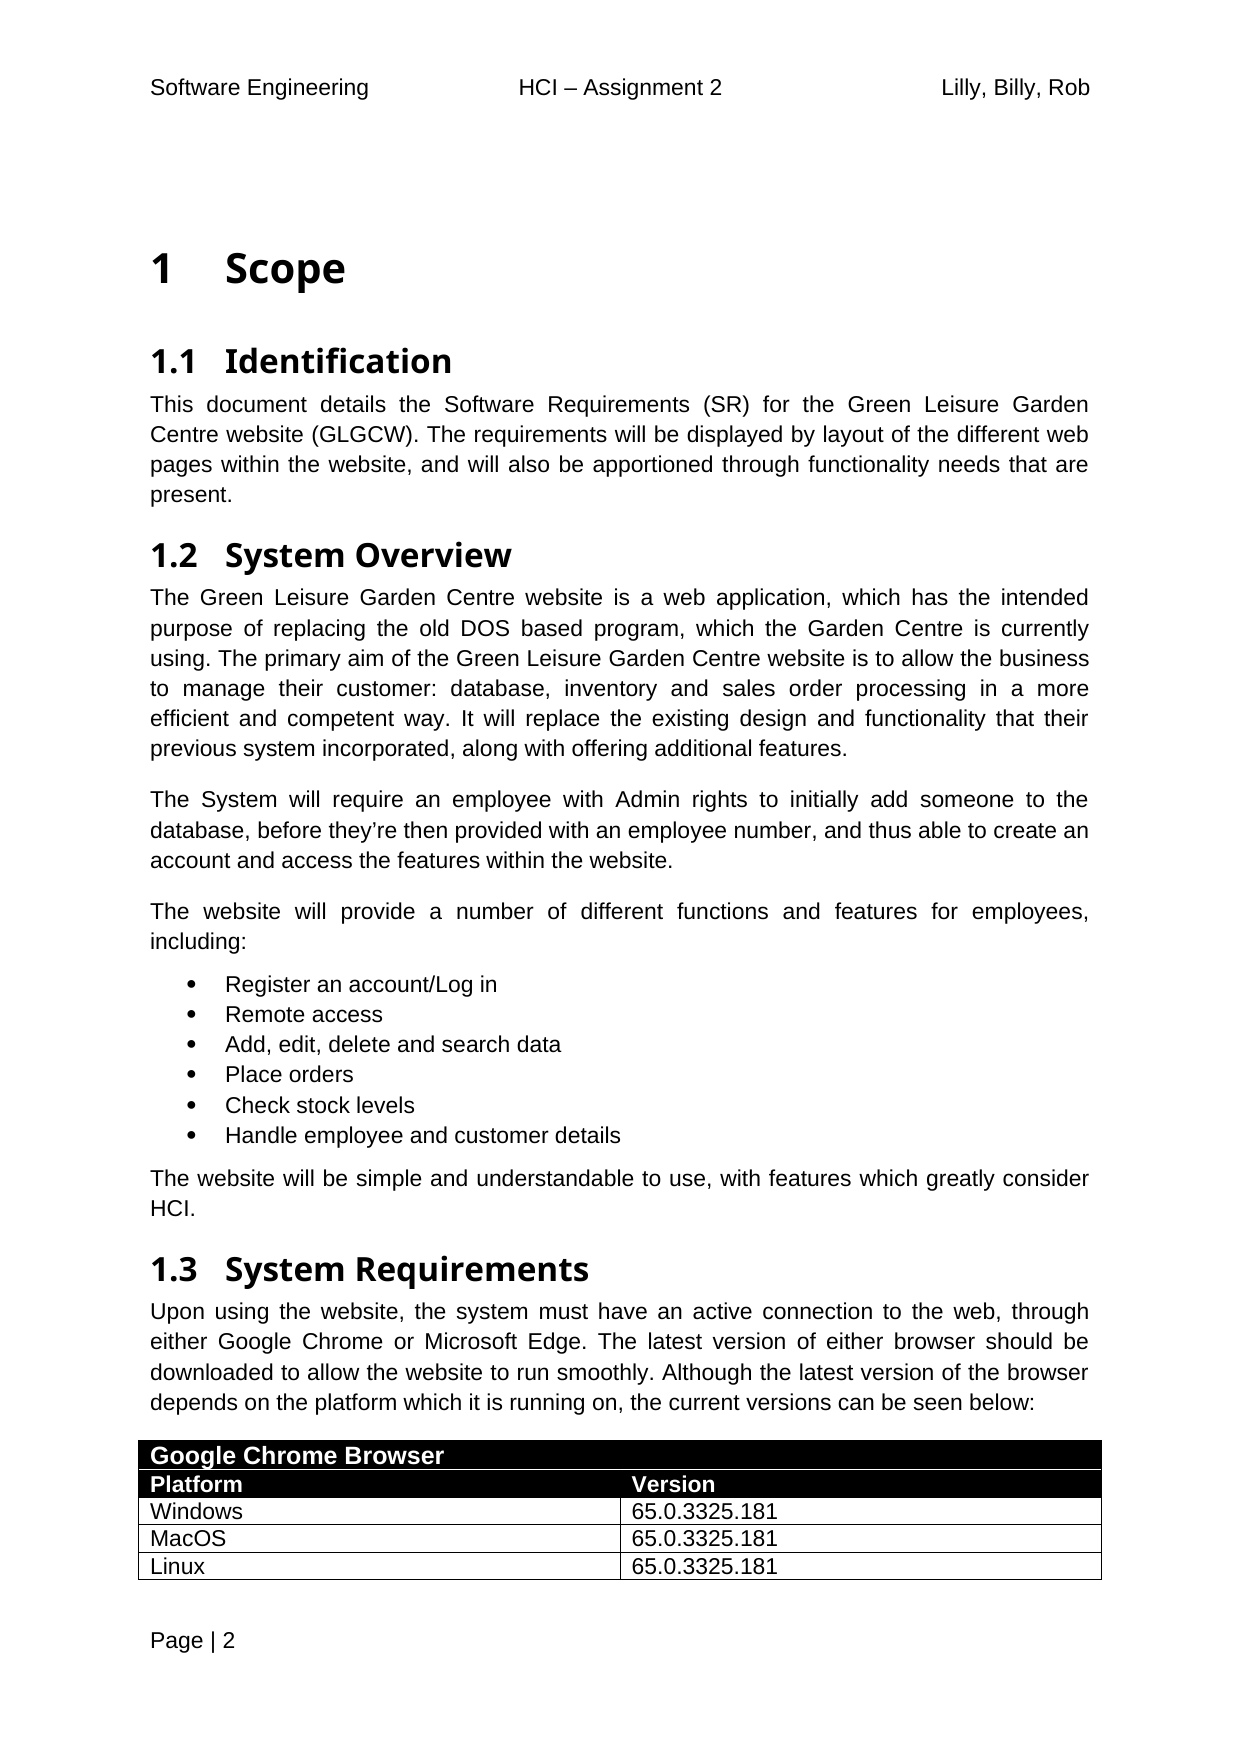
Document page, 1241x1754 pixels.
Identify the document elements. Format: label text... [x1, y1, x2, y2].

table_cell Version [621, 1471, 1101, 1497]
subtitle 1.1 Identification [150, 338, 1090, 384]
table_cell 65.0.3325.181 [621, 1498, 1101, 1524]
table_header Google Chrome Browser [139, 1441, 1101, 1469]
table_cell Windows [139, 1498, 620, 1524]
list Register an account/Log in [187, 971, 1090, 997]
table_cell MacOS [139, 1525, 620, 1552]
subtitle Scope [150, 238, 1090, 295]
subtitle System Overview [150, 532, 1090, 578]
text The website will be simple and understandable to use, with features which greatly consider HCI. [150, 1164, 1090, 1221]
table_cell 65.0.3325.181 [621, 1553, 1101, 1579]
text This document details the Software Requirements (SR) for the Green Leisure Garden Centre website (GLGCW). The requirements will be displayed by layout of the different web pages within the website, and will also be apportioned through functionality needs that are present. [150, 391, 1090, 507]
list Handle employee and customer details [187, 1122, 1090, 1148]
list Check stock levels [187, 1092, 1090, 1118]
subtitle System Requirements [150, 1246, 1090, 1291]
text The System will require an employee with Admin rights to initially add someone to the database, before they’re then provided with an employee number, and thus able to create an account and access the features within the website. [150, 786, 1090, 873]
list Add, edit, delete and search data [187, 1031, 1090, 1058]
table_cell 65.0.3325.181 [621, 1525, 1101, 1552]
text The website will provide a number of different functions and features for employees, including: [150, 898, 1090, 954]
text The Green Leisure Garden Centre website is a web application, which has the intended purpose of replacing the old DOS based program, which the Garden Centre is currently using. The primary aim of the Green Leisure Garden Centre website is to allow the business to manage their customer: database, inventory and sales order processing in a more efficient and competent way. It will replace the existing design and functionality that their previous system incorporated, along with offering additional features. [150, 584, 1090, 762]
text Upon using the website, the system must have an active connection to the web, through either Google Chrome or Microsoft Edge. The latest version of either browser should be downloaded to allow the website to run smoothly. Although the latest version of the browser depends on the platform which it is running on, the current versions can be seen below: [150, 1298, 1090, 1415]
table_cell Platform [139, 1471, 620, 1497]
list Remote access [187, 1001, 1090, 1027]
table_cell Linux [139, 1553, 620, 1579]
list Place orders [187, 1061, 1090, 1088]
